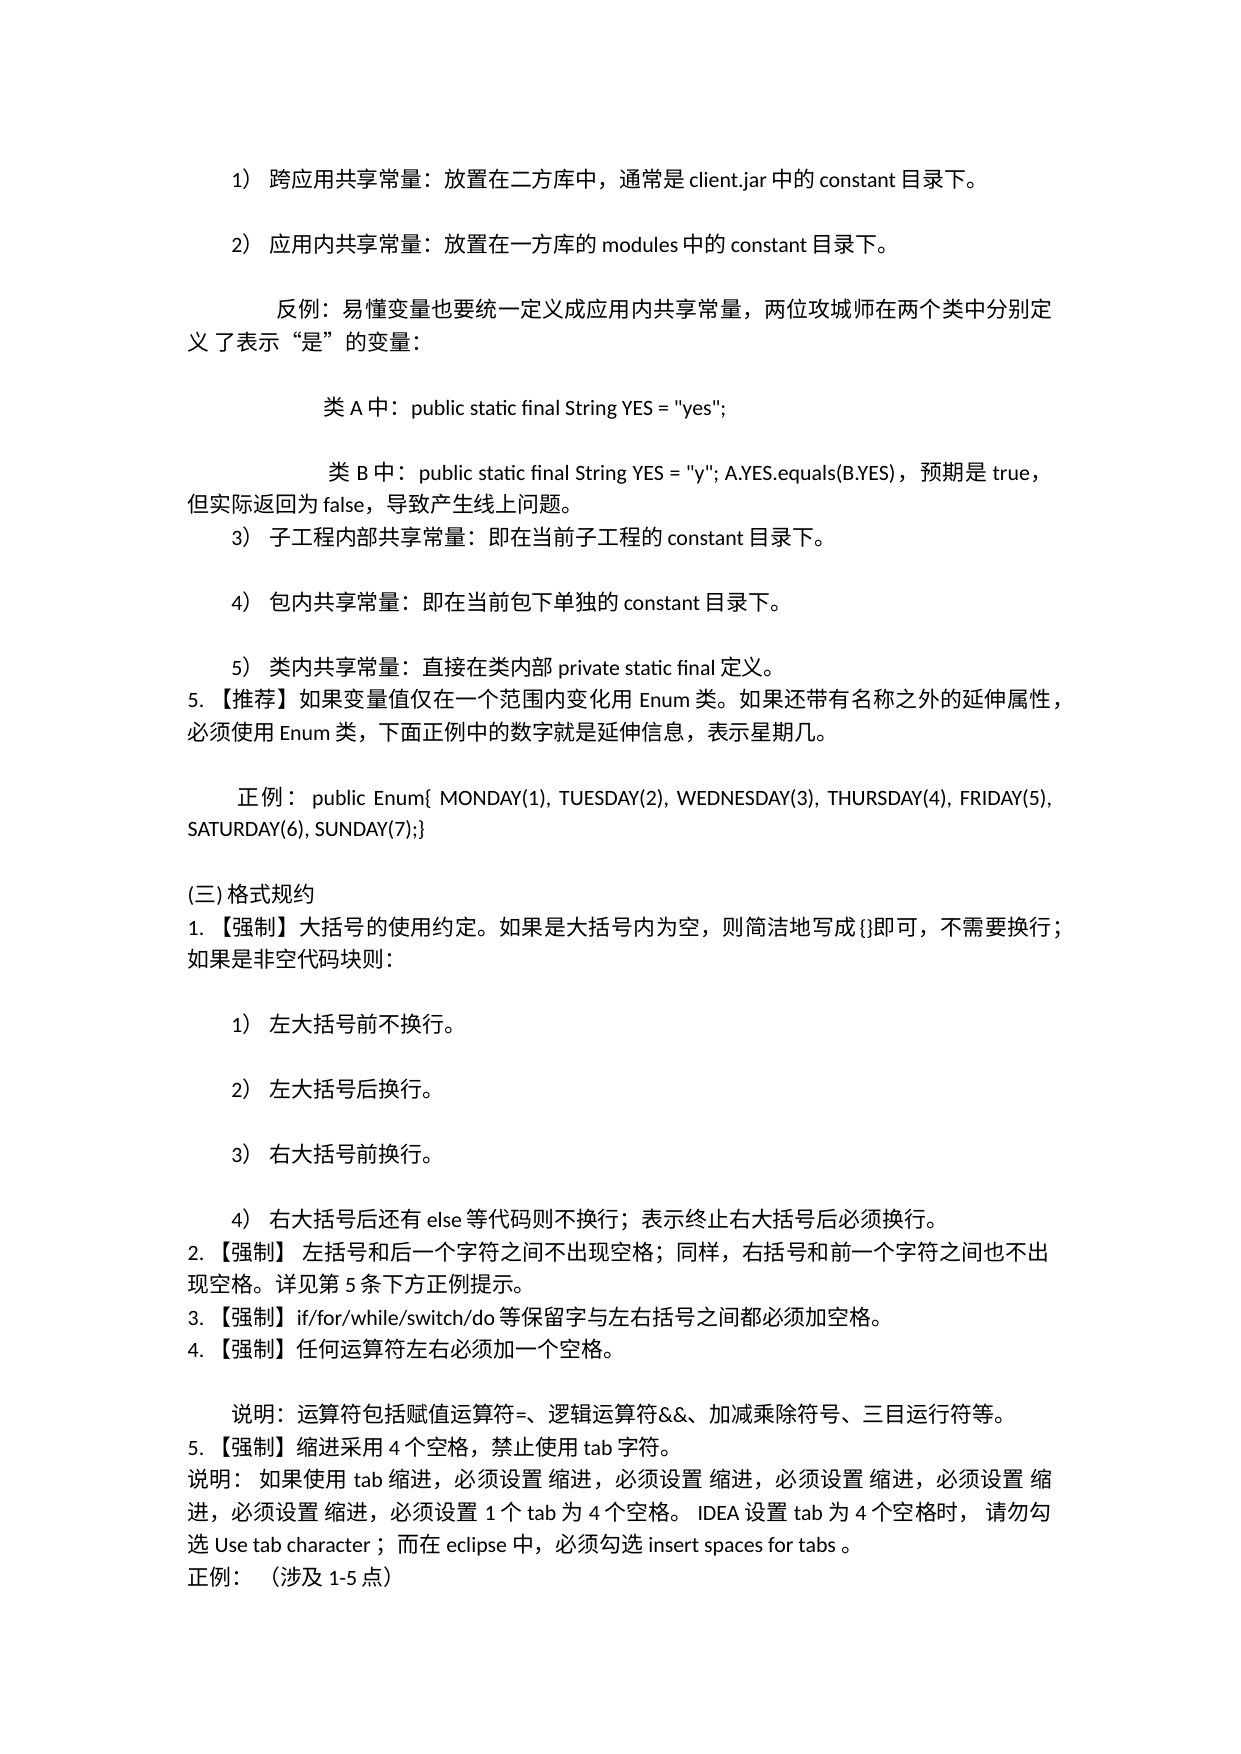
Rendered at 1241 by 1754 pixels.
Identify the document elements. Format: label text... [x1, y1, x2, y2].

text 反例：易懂变量也要统一定义成应用内共享常量，两位攻城师在两个类中分别定义 了表示“是”的变量： [187, 292, 1053, 357]
text 1） 跨应用共享常量：放置在二方库中，通常是client.jar中的constant目录下。 [187, 162, 1053, 194]
text 2. 【强制】 左括号和后一个字符之间不出现空格；同样，右括号和前一个字符之间也不出现空格。详见第5条下方正例提示。 [187, 1234, 1053, 1299]
text 类B中：public static final String YES = "y"; A.YES.equals(B.YES)，预期是true，但实际返回为false，导致产生线上问题。 [187, 454, 1053, 519]
text 5. 【强制】缩进采用4个空格，禁止使用tab字符。 [187, 1429, 1053, 1462]
text 说明： 如果使用 tab 缩进，必须设置 缩进，必须设置 缩进，必须设置 缩进，必须设置 缩进，必须设置 缩进，必须设置 1个 tab 为 4个空格。 IDEA 设置 tab 为 4个空格时， 请勿勾选 Use tab character ；而在 eclipse 中，必须勾选 insert spaces for tabs 。 [187, 1462, 1053, 1559]
text 正例： （涉及1-5点） [187, 1559, 1053, 1592]
text 5） 类内共享常量：直接在类内部private static final定义。 [187, 649, 1053, 682]
text 3. 【强制】if/for/while/switch/do等保留字与左右括号之间都必须加空格。 [187, 1299, 1053, 1332]
text 说明：运算符包括赋值运算符=、逻辑运算符&&、加减乘除符号、三目运行符等。 [187, 1397, 1053, 1429]
text 4） 右大括号后还有else等代码则不换行；表示终止右大括号后必须换行。 [187, 1202, 1053, 1234]
text 5. 【推荐】如果变量值仅在一个范围内变化用Enum类。如果还带有名称之外的延伸属性，必须使用Enum类，下面正例中的数字就是延伸信息，表示星期几。 [187, 682, 1053, 747]
text 1） 左大括号前不换行。 [187, 1007, 1053, 1039]
text 3） 右大括号前换行。 [187, 1137, 1053, 1169]
text 2） 左大括号后换行。 [187, 1072, 1053, 1104]
text 3） 子工程内部共享常量：即在当前子工程的constant目录下。 [187, 519, 1053, 552]
text 正例：public Enum{ MONDAY(1), TUESDAY(2), WEDNESDAY(3), THURSDAY(4), FRIDAY(5), SATURDAY(6), SUNDAY(7);} [187, 779, 1053, 844]
text 4） 包内共享常量：即在当前包下单独的constant目录下。 [187, 584, 1053, 617]
text 类A中：public static final String YES = "yes"; [187, 389, 1053, 422]
text 1. 【强制】大括号的使用约定。如果是大括号内为空，则简洁地写成{}即可，不需要换行；如果是非空代码块则： [187, 909, 1053, 974]
text 2） 应用内共享常量：放置在一方库的modules中的constant目录下。 [187, 227, 1053, 259]
text 4. 【强制】任何运算符左右必须加一个空格。 [187, 1332, 1053, 1364]
text (三) 格式规约 [187, 877, 1053, 909]
